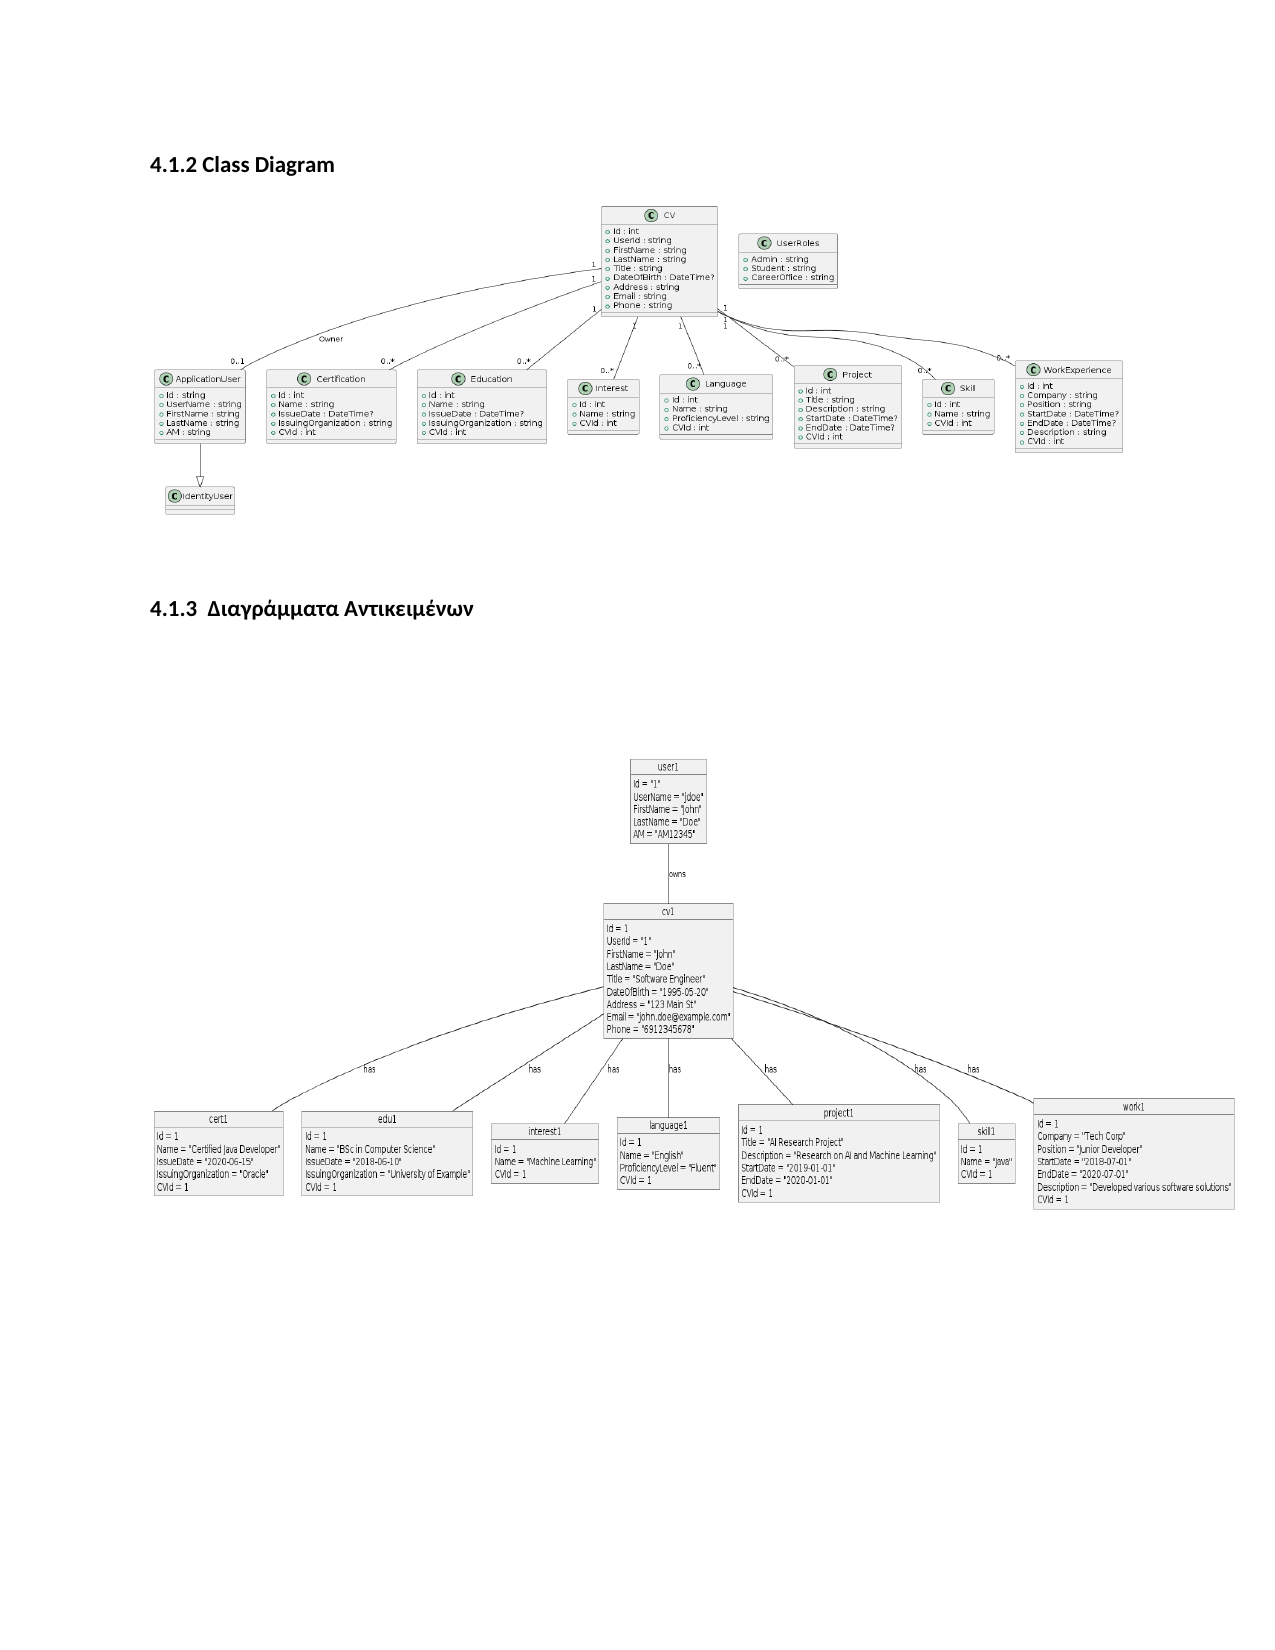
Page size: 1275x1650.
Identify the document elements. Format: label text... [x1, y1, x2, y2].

text 4.1.3 Διαγράμματα Αντικειμένων [150, 594, 1125, 622]
text 4.1.2 Class Diagram [150, 150, 1125, 178]
picture [150, 203, 1125, 517]
picture [150, 753, 1237, 1213]
